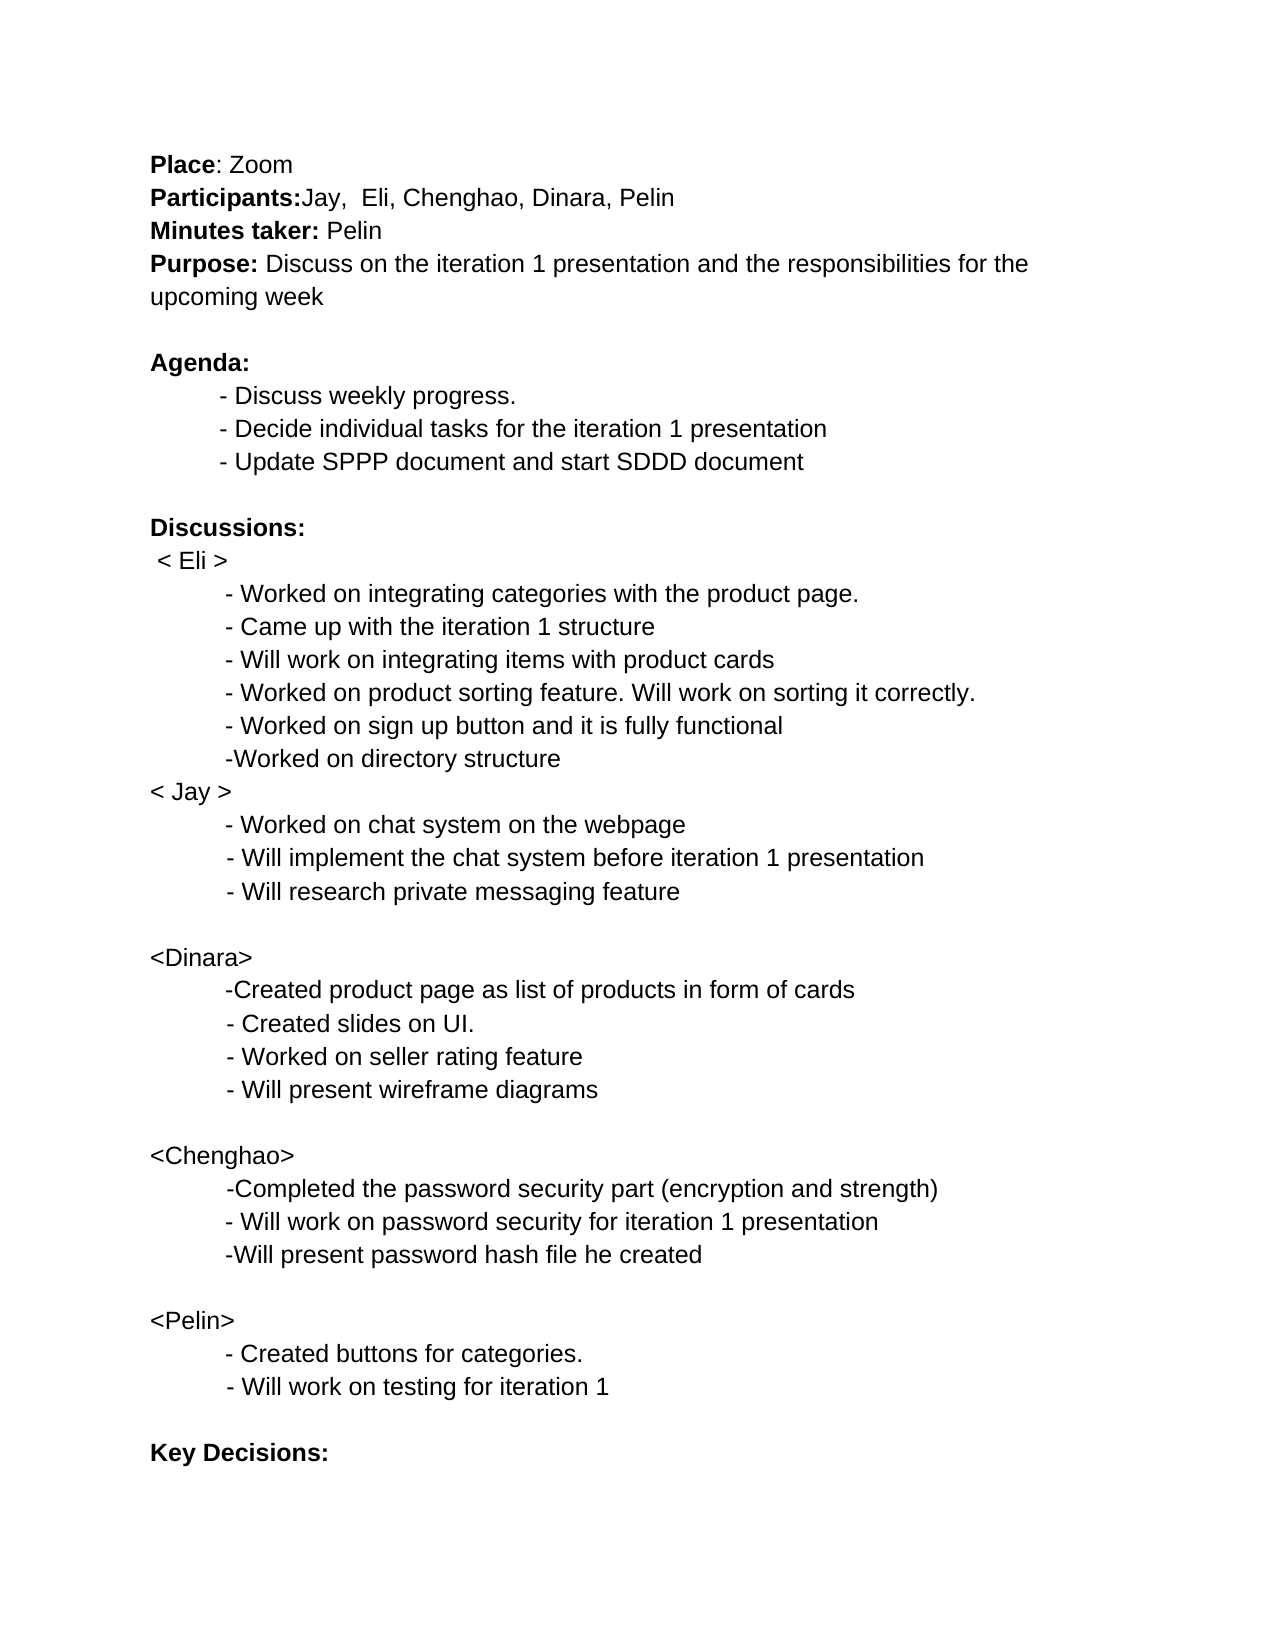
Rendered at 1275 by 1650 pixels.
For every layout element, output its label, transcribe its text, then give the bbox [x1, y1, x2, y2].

text <Pelin> [150, 1306, 1125, 1334]
text -Worked on directory structure [225, 744, 1125, 773]
text - Will implement the chat system before iteration 1 presentation [150, 843, 1125, 872]
text Agenda: [150, 348, 1125, 377]
text Purpose: Discuss on the iteration 1 presentation and the responsibilities for the upcoming week [150, 249, 1125, 311]
text - Decide individual tasks for the iteration 1 presentation [150, 414, 1125, 443]
text - Worked on integrating categories with the product page. [150, 579, 1125, 608]
text -Will present password hash file he created [225, 1240, 1125, 1268]
text -Created product page as list of products in form of cards [150, 976, 1125, 1004]
text Key Decisions: [150, 1438, 1125, 1467]
text Place: Zoom [150, 150, 1125, 179]
text - Will work on integrating items with product cards [225, 645, 1125, 674]
text - Worked on chat system on the webpage [150, 810, 1125, 839]
text - Worked on sign up button and it is fully functional [225, 711, 1125, 740]
text - Worked on product sorting feature. Will work on sorting it correctly. [225, 678, 1125, 707]
text < Eli > [150, 546, 1125, 575]
text - Will work on testing for iteration 1 [150, 1372, 1125, 1401]
text - Discuss weekly progress. [150, 381, 1125, 410]
text - Created slides on UI. [150, 1008, 1125, 1037]
text - Will research private messaging feature [150, 876, 1125, 905]
text Participants:Jay, Eli, Chenghao, Dinara, Pelin [150, 183, 1125, 212]
text <Chenghao> [150, 1141, 1125, 1169]
text - Will work on password security for iteration 1 presentation [225, 1207, 1125, 1235]
text - Worked on seller rating feature [150, 1042, 1125, 1070]
text -Completed the password security part (encryption and strength) [150, 1174, 1125, 1202]
text - Came up with the iteration 1 structure [225, 612, 1125, 641]
text - Update SPPP document and start SDDD document [150, 447, 1125, 476]
text Discussions: [150, 513, 1125, 542]
text - Will present wireframe diagrams [150, 1074, 1125, 1103]
text - Created buttons for categories. [150, 1339, 1125, 1367]
text < Jay > [150, 777, 1125, 806]
text Minutes taker: Pelin [150, 216, 1125, 245]
text <Dinara> [150, 942, 1125, 971]
